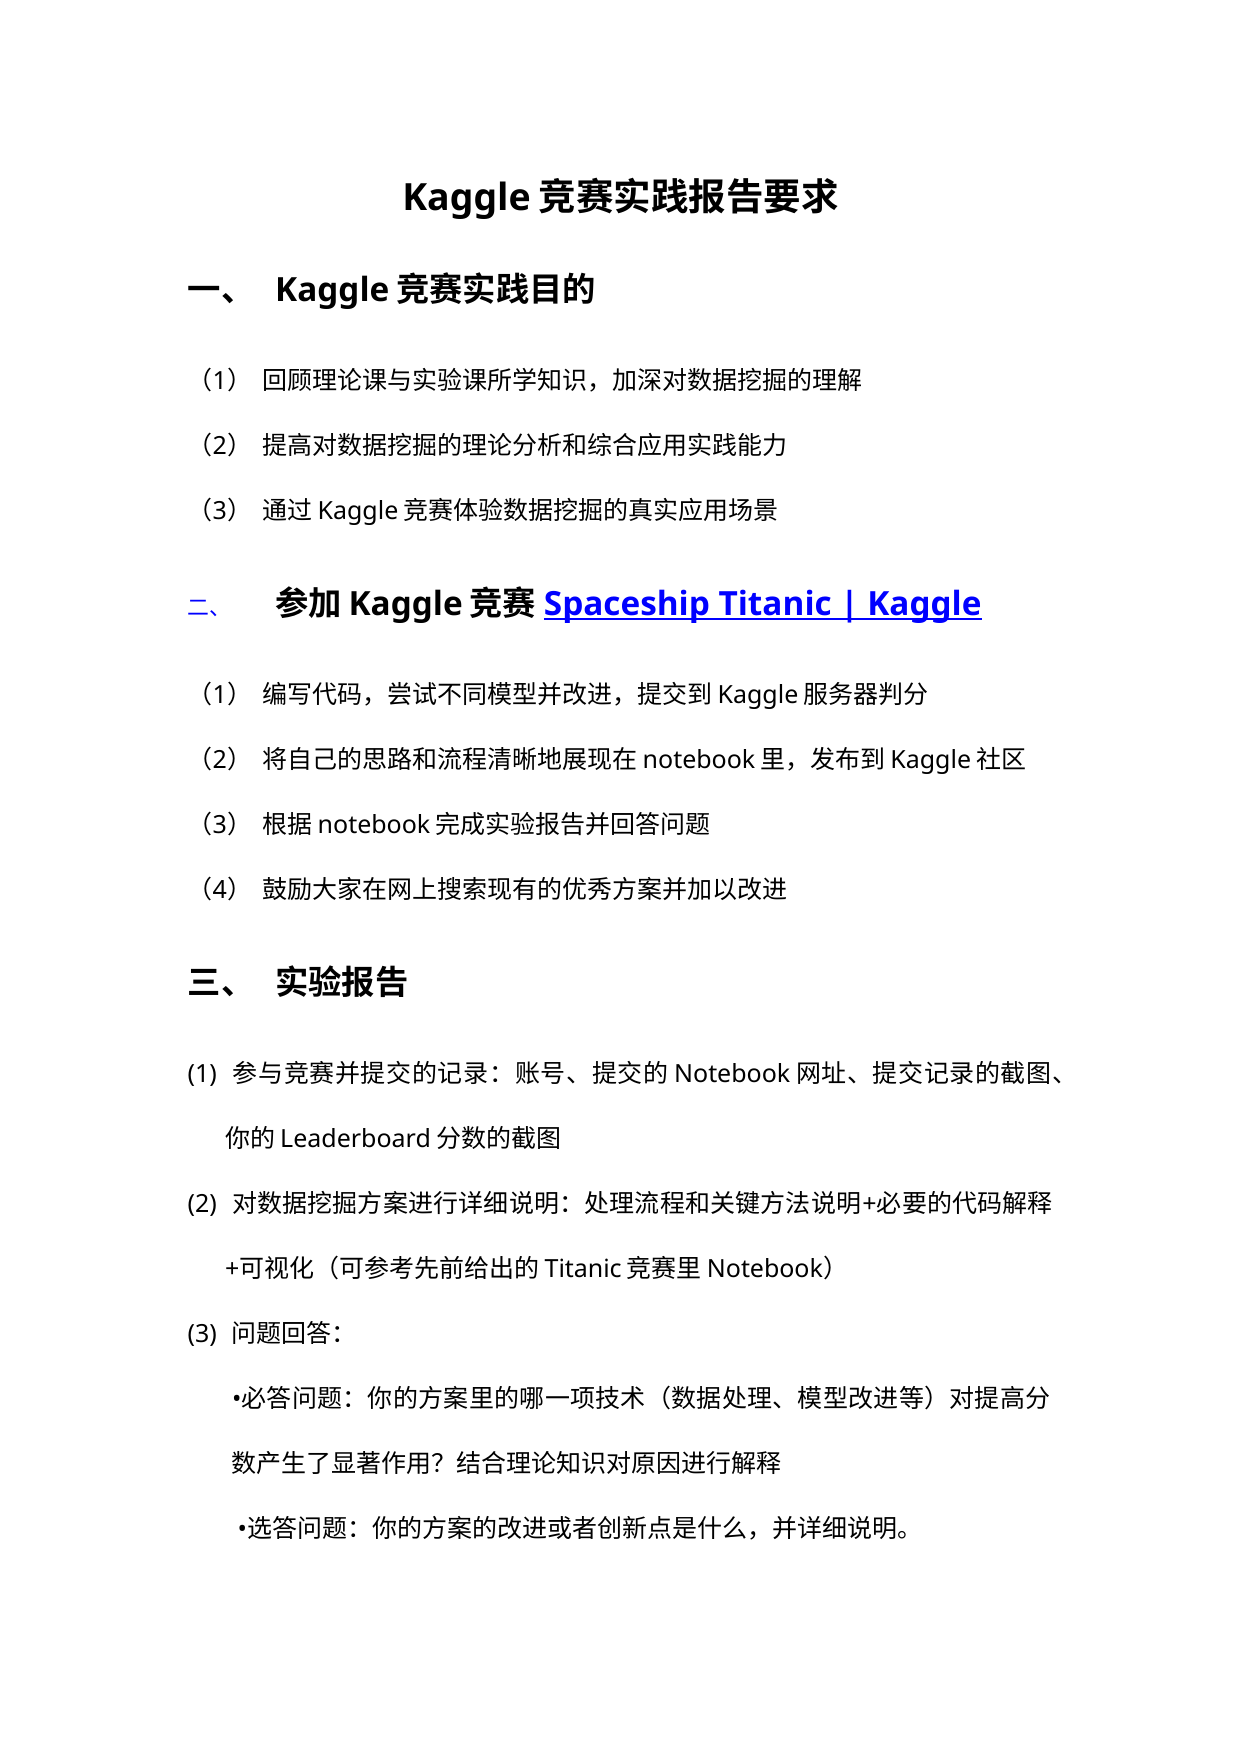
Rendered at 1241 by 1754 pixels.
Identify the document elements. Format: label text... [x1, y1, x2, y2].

text •必答问题：你的方案里的哪一项技术（数据处理、模型改进等）对提高分数产生了显著作用？结合理论知识对原因进行解释 [231, 1364, 1053, 1494]
subtitle Kaggle竞赛实践目的 [187, 254, 1053, 319]
list 提高对数据挖掘的理论分析和综合应用实践能力 [187, 411, 1053, 476]
text Kaggle竞赛实践报告要求 [187, 162, 1053, 227]
list 编写代码，尝试不同模型并改进，提交到Kaggle服务器判分 [187, 660, 1053, 725]
text •选答问题：你的方案的改进或者创新点是什么，并详细说明。 [187, 1494, 1053, 1559]
subtitle 参加Kaggle竞赛 Spaceship Titanic | Kaggle [187, 568, 1053, 633]
list 鼓励大家在网上搜索现有的优秀方案并加以改进 [187, 855, 1053, 920]
list 对数据挖掘方案进行详细说明：处理流程和关键方法说明+必要的代码解释+可视化（可参考先前给出的Titanic竞赛里Notebook） [187, 1169, 1053, 1299]
list 参与竞赛并提交的记录：账号、提交的Notebook网址、提交记录的截图、你的Leaderboard分数的截图 [187, 1039, 1053, 1169]
subtitle 实验报告 [187, 947, 1053, 1012]
list 问题回答： [187, 1299, 1053, 1364]
list 通过Kaggle竞赛体验数据挖掘的真实应用场景 [187, 476, 1053, 541]
list 根据notebook完成实验报告并回答问题 [187, 790, 1053, 855]
list 回顾理论课与实验课所学知识，加深对数据挖掘的理解 [187, 346, 1053, 411]
list 将自己的思路和流程清晰地展现在notebook里，发布到Kaggle社区 [187, 725, 1053, 790]
